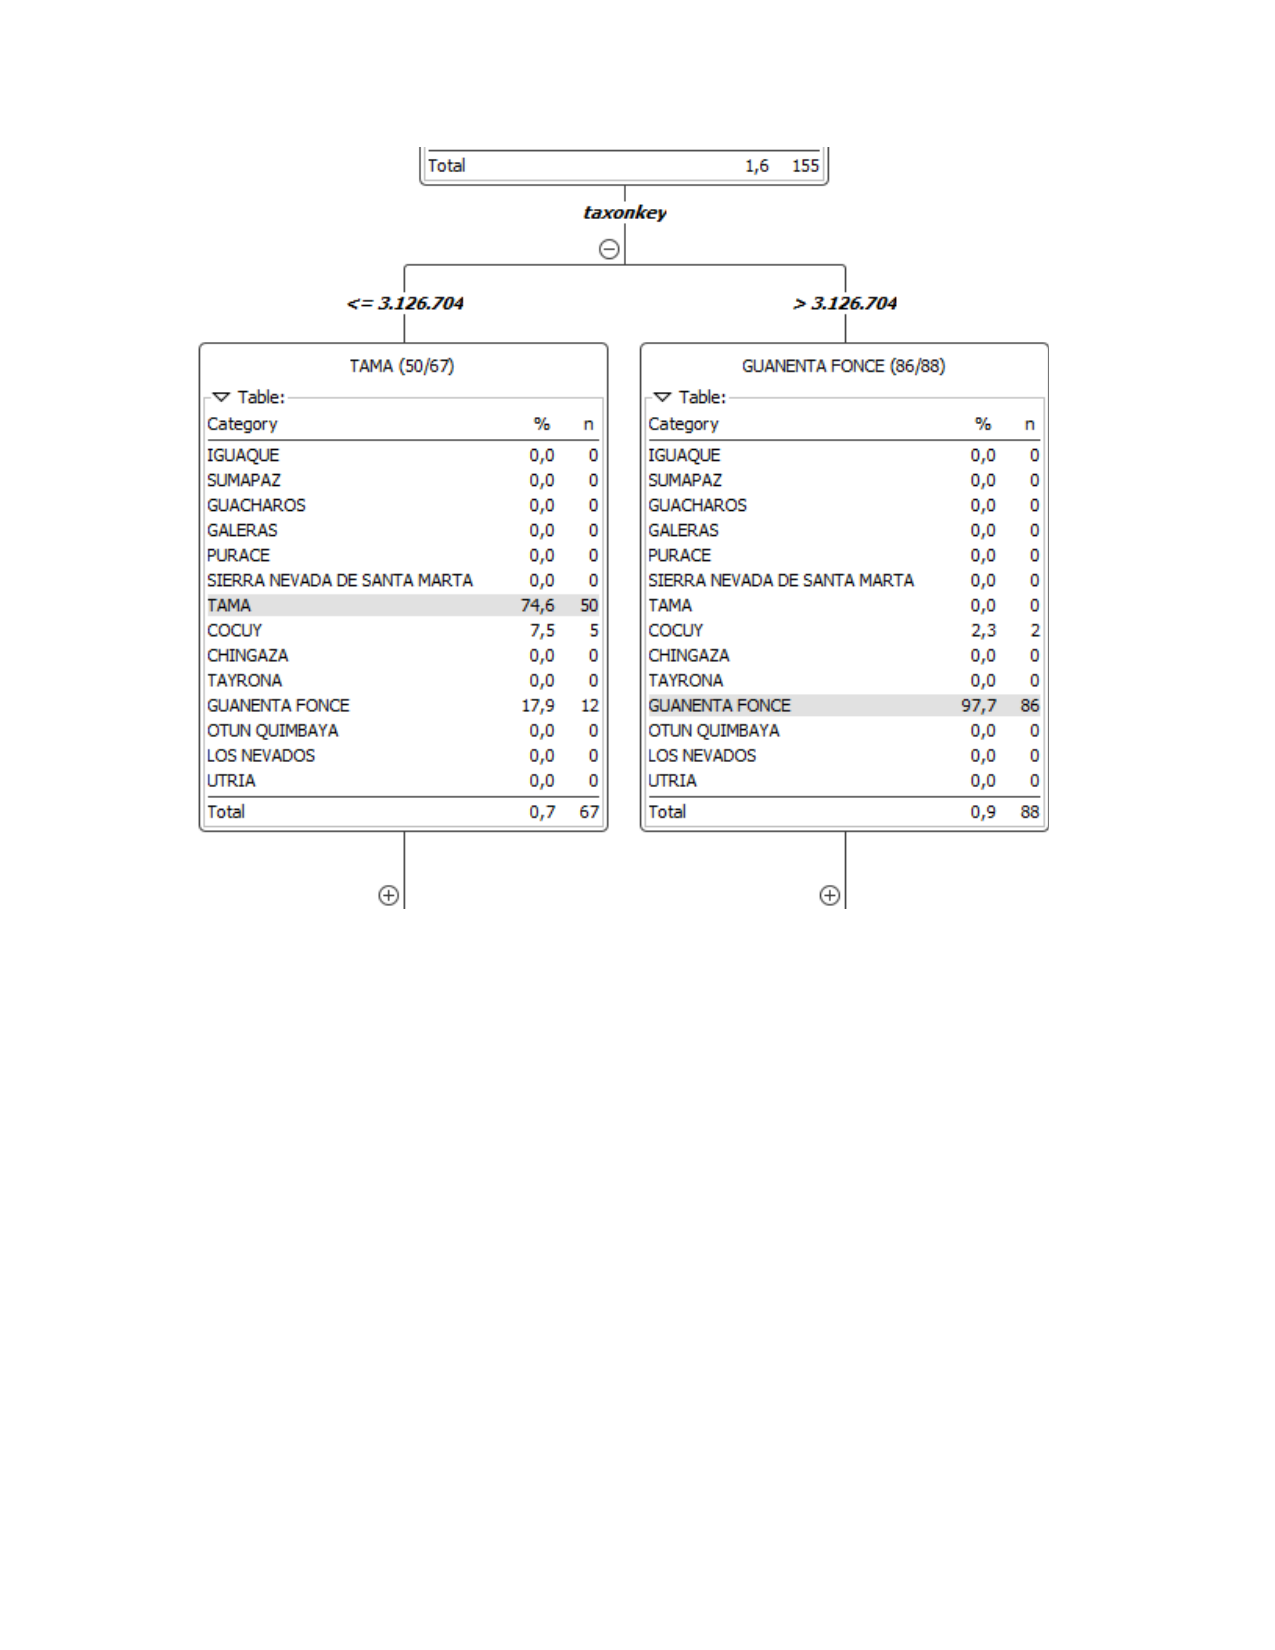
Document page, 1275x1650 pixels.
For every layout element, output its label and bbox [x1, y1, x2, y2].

picture [177, 147, 1049, 909]
